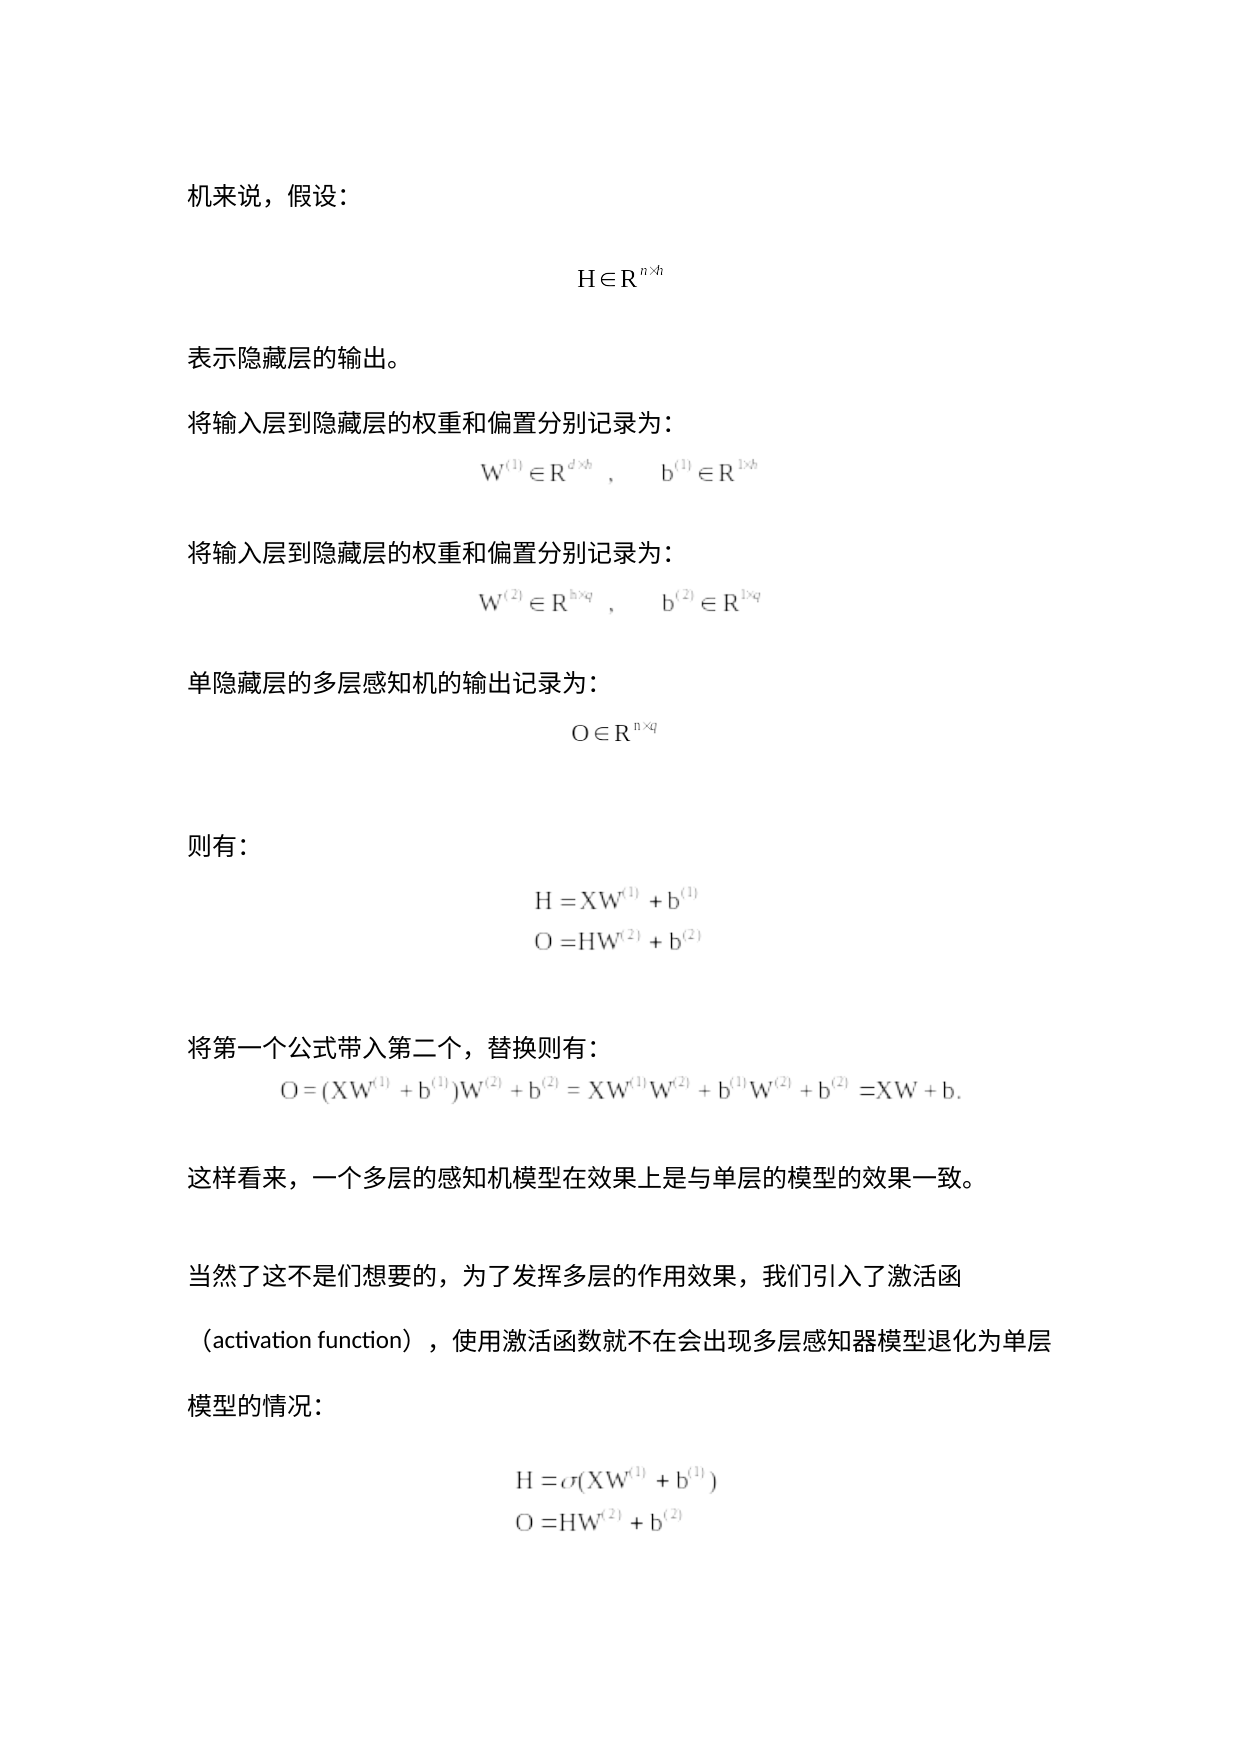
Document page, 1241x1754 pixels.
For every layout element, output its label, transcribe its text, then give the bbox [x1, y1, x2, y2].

text 将输入层到隐藏层的权重和偏置分别记录为： [187, 389, 1053, 454]
text 当然了这不是们想要的，为了发挥多层的作用效果，我们引入了激活函（activation function），使用激活函数就不在会出现多层感知器模型退化为单层模型的情况： [187, 1234, 1053, 1429]
text 则有： [187, 812, 1053, 877]
text 表示隐藏层的输出。 [187, 324, 1053, 389]
text 将第一个公式带入第二个，替换则有： [187, 1007, 1053, 1072]
text 将输入层到隐藏层的权重和偏置分别记录为： [187, 519, 1053, 584]
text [187, 162, 1053, 227]
text 单隐藏层的多层感知机的输出记录为： [187, 649, 1053, 714]
text 这样看来，一个多层的感知机模型在效果上是与单层的模型的效果一致。 [187, 1137, 1053, 1202]
